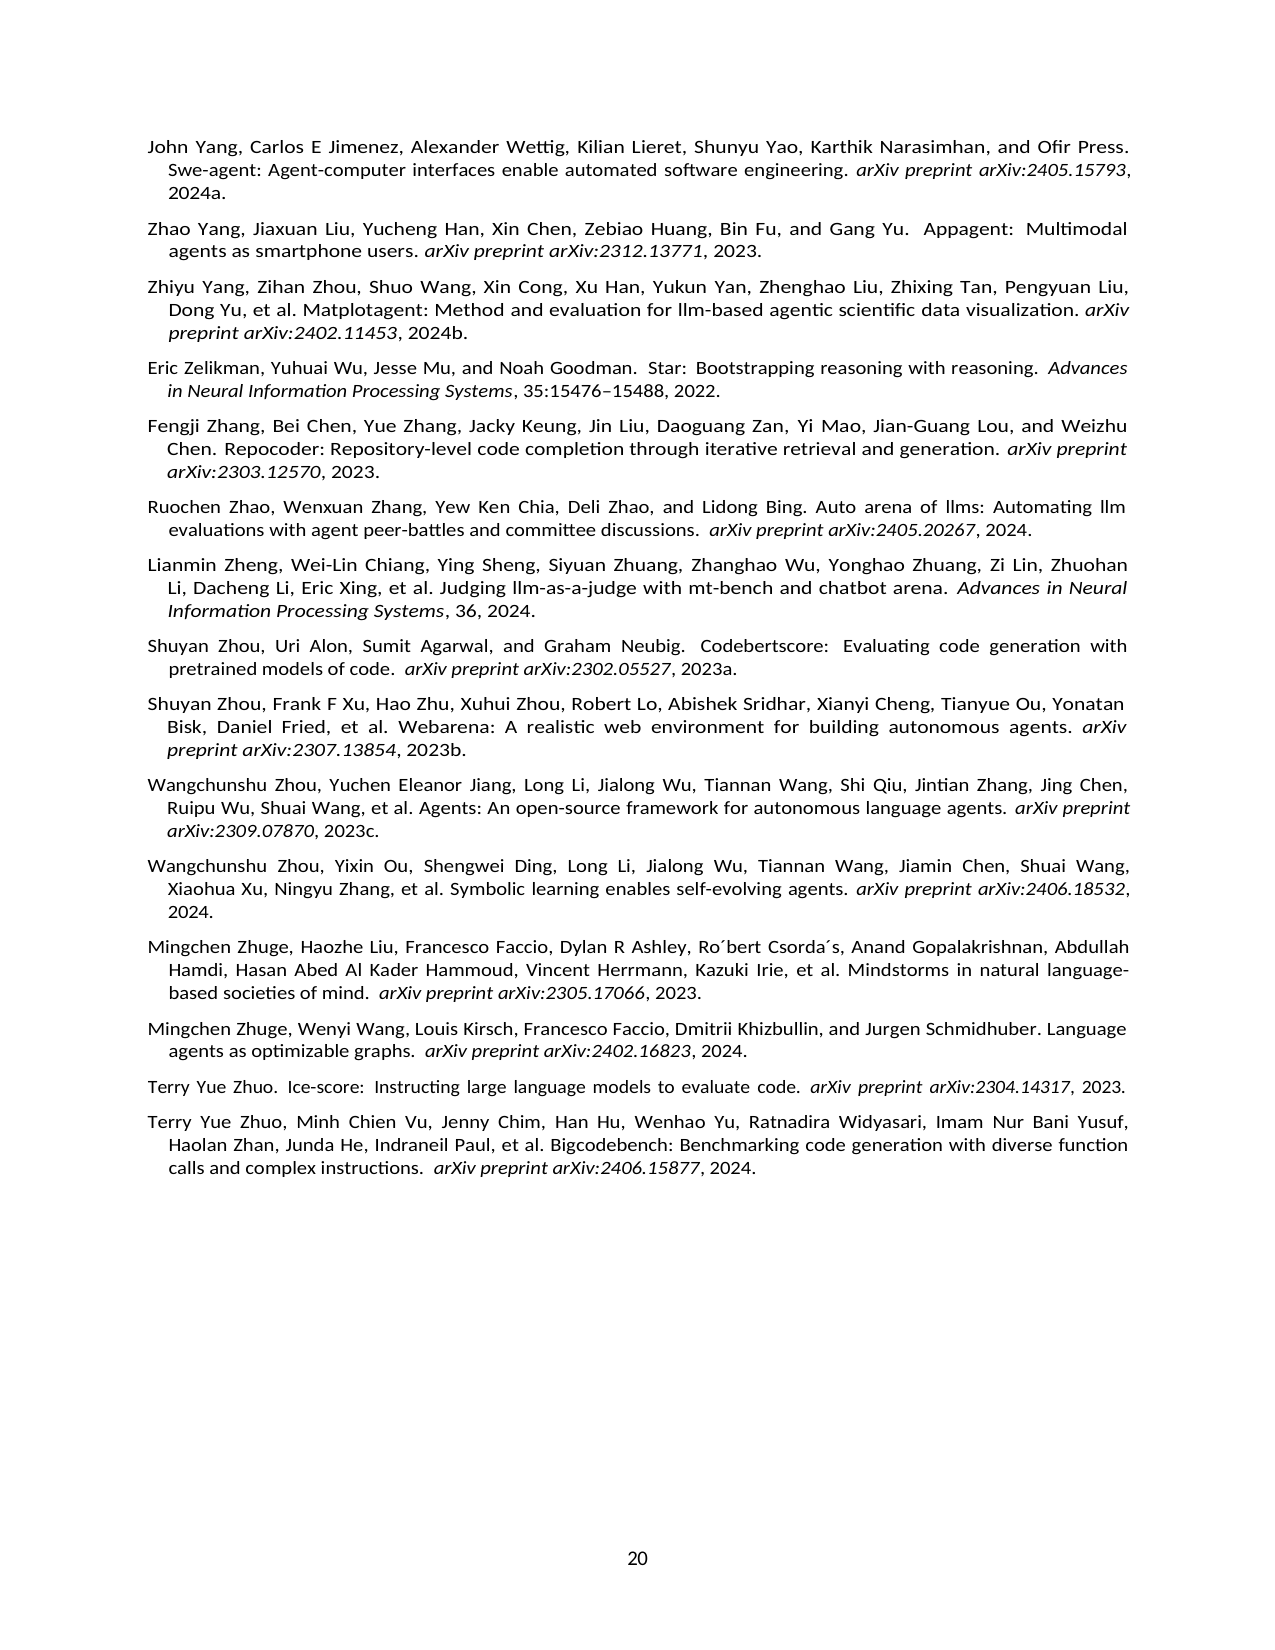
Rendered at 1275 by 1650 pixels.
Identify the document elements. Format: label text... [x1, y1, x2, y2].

text Mingchen Zhuge, Haozhe Liu, Francesco Faccio, Dylan R Ashley, Ro´bert Csorda´s, Anand Gopalakrishnan, Abdullah Hamdi, Hasan Abed Al Kader Hammoud, Vincent Herrmann, Kazuki Irie, et al. Mindstorms in natural language- based societies of mind. arXiv preprint arXiv:2305.17066, 2023. [147, 936, 1131, 1004]
text Ruochen Zhao, Wenxuan Zhang, Yew Ken Chia, Deli Zhao, and Lidong Bing. Auto arena of llms: Automating llm evaluations with agent peer-battles and committee discussions. arXiv preprint arXiv:2405.20267, 2024. [147, 495, 1128, 541]
text Zhiyu Yang, Zihan Zhou, Shuo Wang, Xin Cong, Xu Han, Yukun Yan, Zhenghao Liu, Zhixing Tan, Pengyuan Liu, Dong Yu, et al. Matplotagent: Method and evaluation for llm-based agentic scientific data visualization. arXiv preprint arXiv:2402.11453, 2024b. [147, 275, 1130, 344]
text Shuyan Zhou, Frank F Xu, Hao Zhu, Xuhui Zhou, Robert Lo, Abishek Sridhar, Xianyi Cheng, Tianyue Ou, Yonatan Bisk, Daniel Fried, et al. Webarena: A realistic web environment for building autonomous agents. arXiv preprint arXiv:2307.13854, 2023b. [147, 693, 1127, 761]
text Wangchunshu Zhou, Yixin Ou, Shengwei Ding, Long Li, Jialong Wu, Tiannan Wang, Jiamin Chen, Shuai Wang, Xiaohua Xu, Ningyu Zhang, et al. Symbolic learning enables self-evolving agents. arXiv preprint arXiv:2406.18532, 2024. [147, 854, 1130, 923]
text John Yang, Carlos E Jimenez, Alexander Wettig, Kilian Lieret, Shunyu Yao, Karthik Narasimhan, and Ofir Press. Swe-agent: Agent-computer interfaces enable automated software engineering. arXiv preprint arXiv:2405.15793, 2024a. [147, 136, 1131, 204]
text Eric Zelikman, Yuhuai Wu, Jesse Mu, and Noah Goodman. Star: Bootstrapping reasoning with reasoning. Advances in Neural Information Processing Systems, 35:15476–15488, 2022. [147, 356, 1128, 402]
text Terry Yue Zhuo. Ice-score: Instructing large language models to evaluate code. arXiv preprint arXiv:2304.14317, 2023. [148, 1075, 1200, 1098]
text Zhao Yang, Jiaxuan Liu, Yucheng Han, Xin Chen, Zebiao Huang, Bin Fu, and Gang Yu. Appagent: Multimodal agents as smartphone users. arXiv preprint arXiv:2312.13771, 2023. [147, 217, 1128, 263]
text Fengji Zhang, Bei Chen, Yue Zhang, Jacky Keung, Jin Liu, Daoguang Zan, Yi Mao, Jian-Guang Lou, and Weizhu Chen. Repocoder: Repository-level code completion through iterative retrieval and generation. arXiv preprint arXiv:2303.12570, 2023. [147, 414, 1128, 483]
text Mingchen Zhuge, Wenyi Wang, Louis Kirsch, Francesco Faccio, Dmitrii Khizbullin, and Jurgen Schmidhuber. Language agents as optimizable graphs. arXiv preprint arXiv:2402.16823, 2024. [147, 1017, 1128, 1062]
text Lianmin Zheng, Wei-Lin Chiang, Ying Sheng, Siyuan Zhuang, Zhanghao Wu, Yonghao Zhuang, Zi Lin, Zhuohan Li, Dacheng Li, Eric Xing, et al. Judging llm-as-a-judge with mt-bench and chatbot arena. Advances in Neural Information Processing Systems, 36, 2024. [147, 553, 1128, 622]
text Terry Yue Zhuo, Minh Chien Vu, Jenny Chim, Han Hu, Wenhao Yu, Ratnadira Widyasari, Imam Nur Bani Yusuf, Haolan Zhan, Junda He, Indraneil Paul, et al. Bigcodebench: Benchmarking code generation with diverse function calls and complex instructions. arXiv preprint arXiv:2406.15877, 2024. [147, 1110, 1130, 1179]
text Wangchunshu Zhou, Yuchen Eleanor Jiang, Long Li, Jialong Wu, Tiannan Wang, Shi Qiu, Jintian Zhang, Jing Chen, Ruipu Wu, Shuai Wang, et al. Agents: An open-source framework for autonomous language agents. arXiv preprint arXiv:2309.07870, 2023c. [147, 774, 1130, 842]
text Shuyan Zhou, Uri Alon, Sumit Agarwal, and Graham Neubig. Codebertscore: Evaluating code generation with pretrained models of code. arXiv preprint arXiv:2302.05527, 2023a. [147, 634, 1128, 680]
